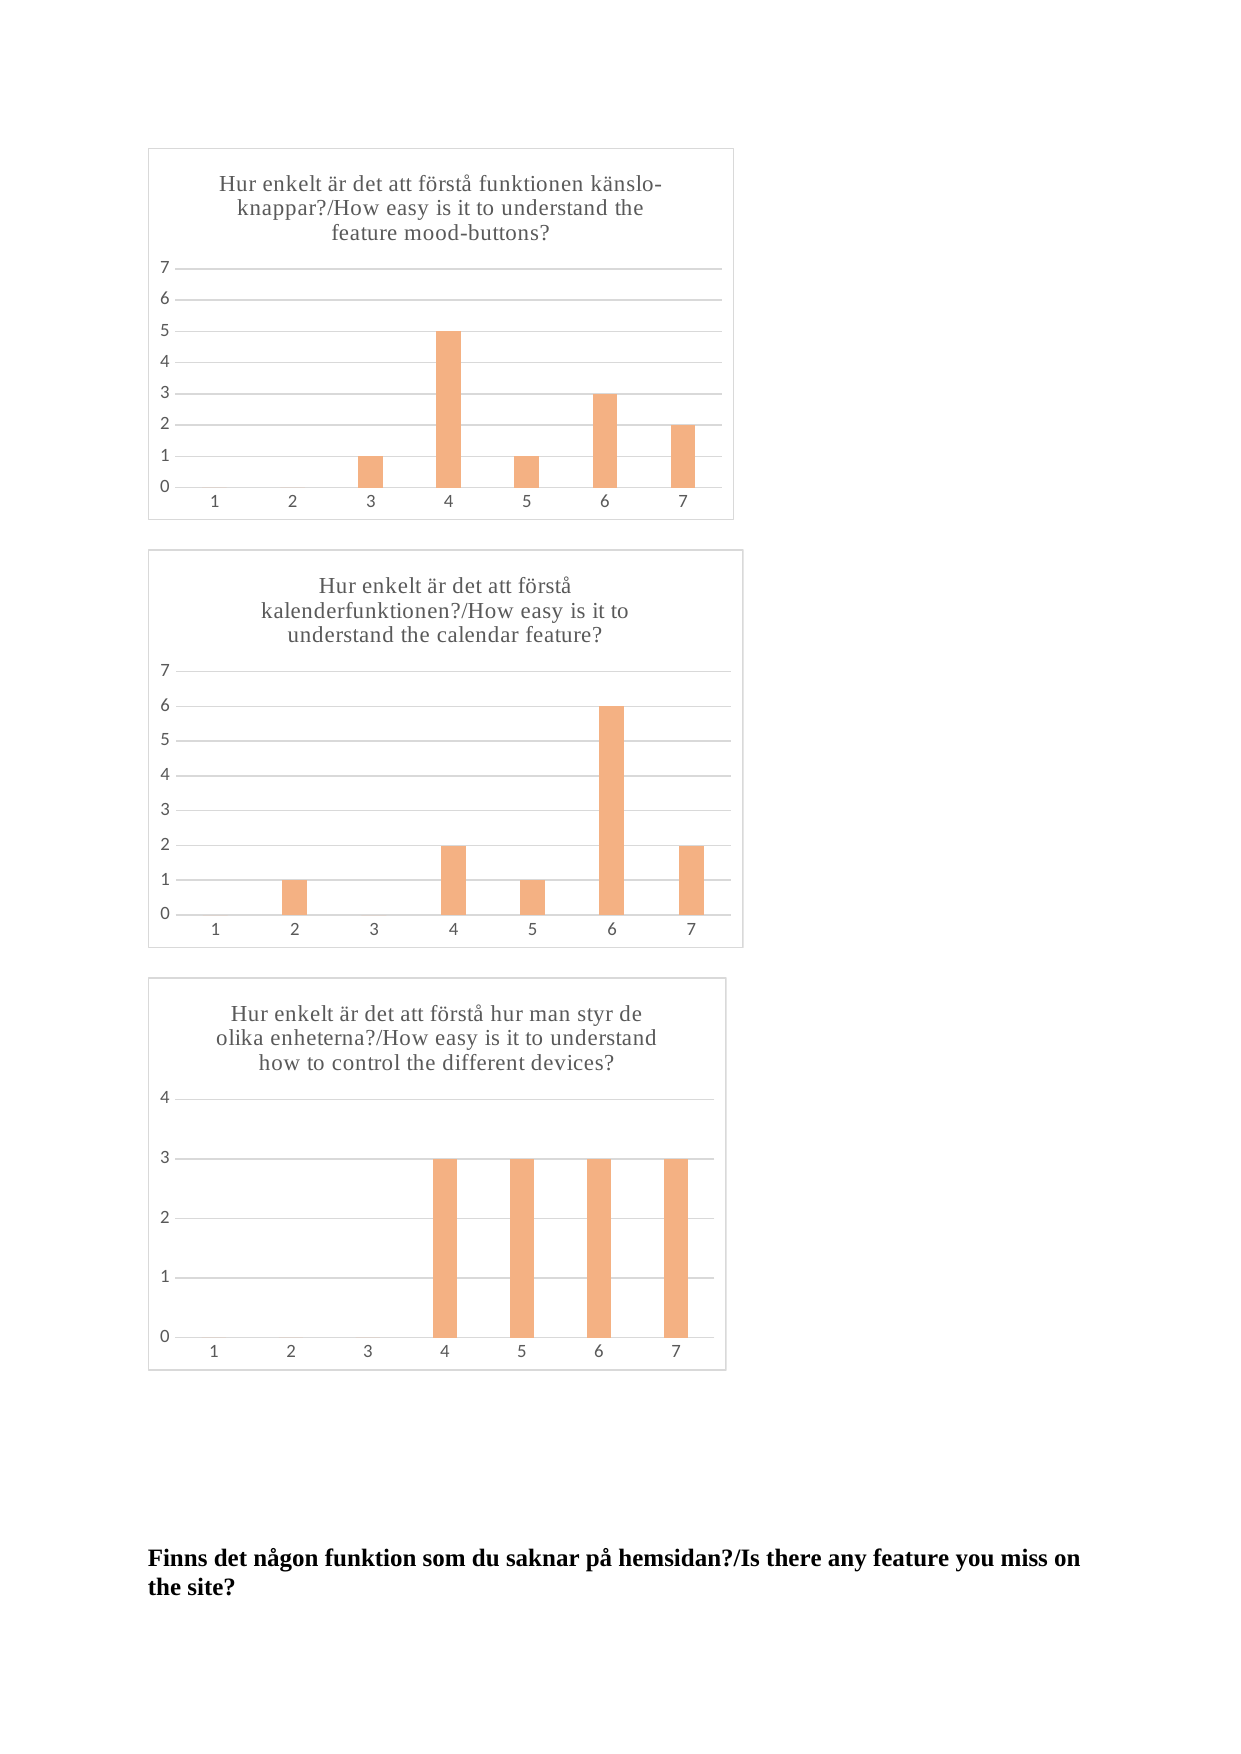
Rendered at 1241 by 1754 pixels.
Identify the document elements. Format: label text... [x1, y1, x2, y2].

text Finns det någon funktion som du saknar på hemsidan?/Is there any feature you miss on the site? [148, 1543, 1093, 1601]
